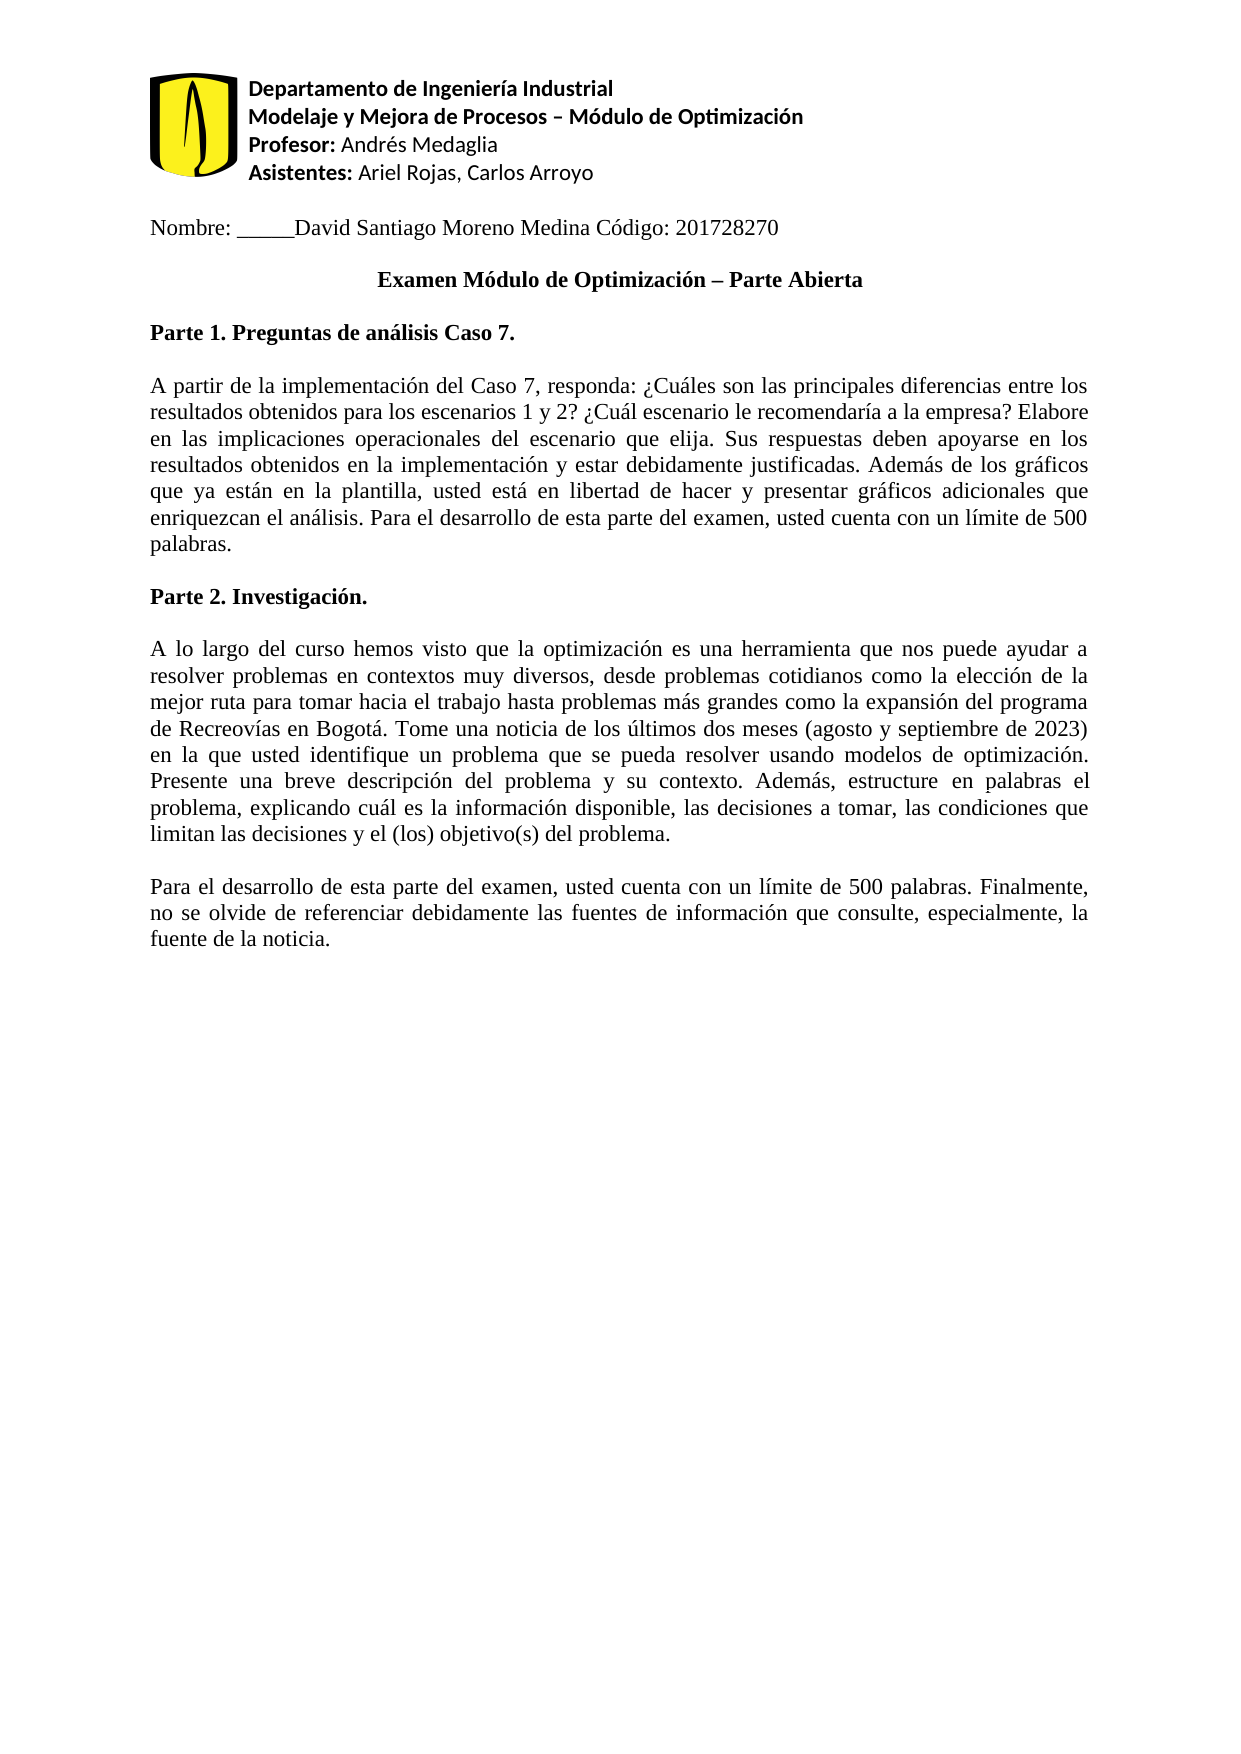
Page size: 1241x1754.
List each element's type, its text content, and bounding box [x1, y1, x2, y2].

text Examen Módulo de Optimización – Parte Abierta [150, 267, 1090, 293]
text Para el desarrollo de esta parte del examen, usted cuenta con un límite de 500 palabras. Finalmente, no se olvide de referenciar debidamente las fuentes de información que consulte, especialmente, la fuente de la noticia. [150, 873, 1090, 952]
text Nombre: _____David Santiago Moreno Medina Código: 201728270 [150, 214, 1090, 240]
text A partir de la implementación del Caso 7, responda: ¿Cuáles son las principales diferencias entre los resultados obtenidos para los escenarios 1 y 2? ¿Cuál escenario le recomendaría a la empresa? Elabore en las implicaciones operacionales del escenario que elija. Sus respuestas deben apoyarse en los resultados obtenidos en la implementación y estar debidamente justificadas. Además de los gráficos que ya están en la plantilla, usted está en libertad de hacer y presentar gráficos adicionales que enriquezcan el análisis. Para el desarrollo de esta parte del examen, usted cuenta con un límite de 500 palabras. [150, 372, 1090, 556]
text Parte 2. Investigación. [150, 583, 1090, 609]
picture [150, 73, 238, 177]
text Parte 1. Preguntas de análisis Caso 7. [150, 319, 1090, 346]
text A lo largo del curso hemos visto que la optimización es una herramienta que nos puede ayudar a resolver problemas en contextos muy diversos, desde problemas cotidianos como la elección de la mejor ruta para tomar hacia el trabajo hasta problemas más grandes como la expansión del programa de Recreovías en Bogotá. Tome una noticia de los últimos dos meses (agosto y septiembre de 2023) en la que usted identifique un problema que se pueda resolver usando modelos de optimización. Presente una breve descripción del problema y su contexto. Además, estructure en palabras el problema, explicando cuál es la información disponible, las decisiones a tomar, las condiciones que limitan las decisiones y el (los) objetivo(s) del problema. [150, 636, 1090, 846]
